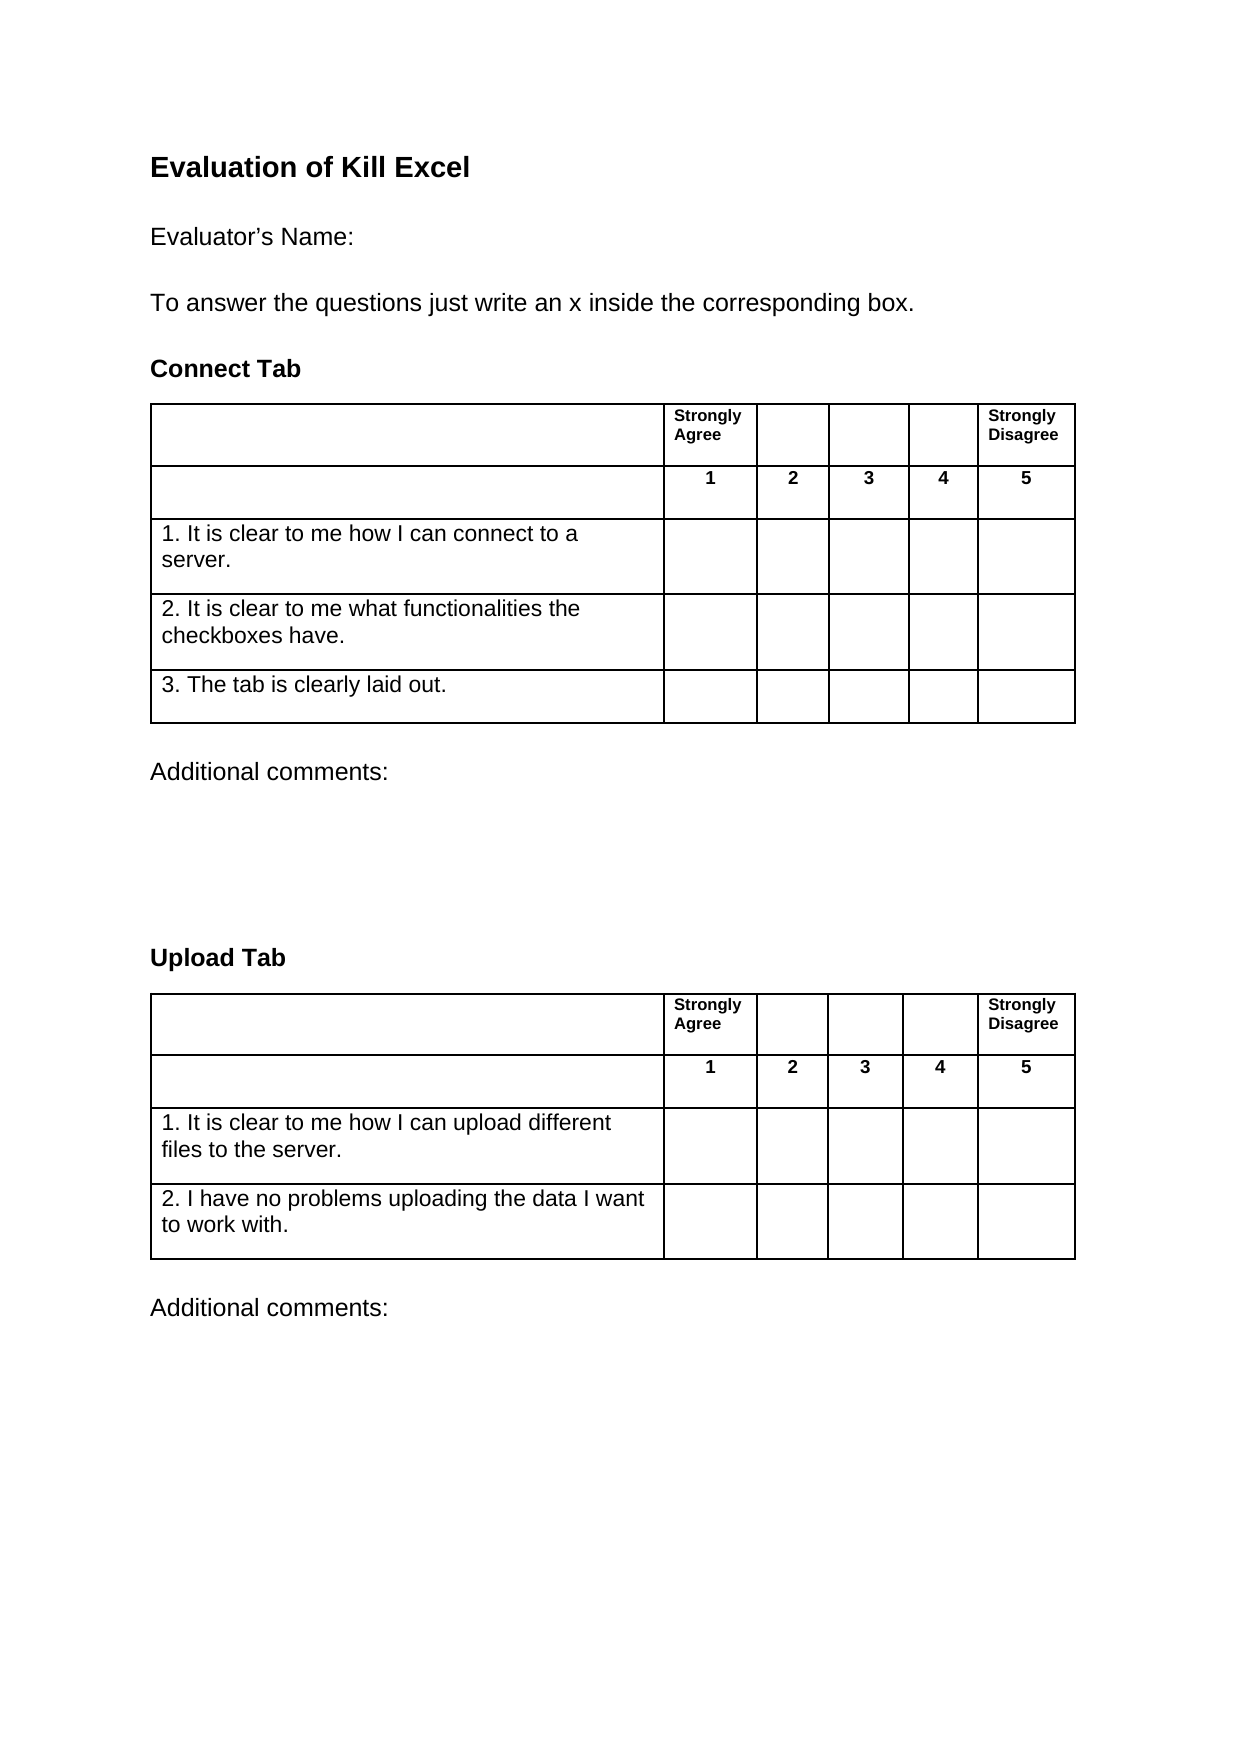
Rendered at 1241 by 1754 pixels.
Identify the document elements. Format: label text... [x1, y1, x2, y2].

table_header [904, 995, 977, 1054]
table_cell [829, 1185, 902, 1258]
table_cell [830, 671, 908, 722]
table_cell [665, 1185, 756, 1258]
table_cell [910, 671, 977, 722]
table_cell [979, 1185, 1074, 1258]
text To answer the questions just write an x inside the corresponding box. [150, 288, 1090, 316]
table_header [152, 995, 663, 1054]
text Upload Tab [150, 943, 1090, 972]
table_header StronglyAgree [665, 995, 756, 1054]
text Additional comments: [150, 757, 1090, 786]
table_header [830, 405, 908, 464]
table_cell [979, 671, 1074, 722]
table_header [829, 995, 902, 1054]
table_cell [979, 520, 1074, 593]
table_cell [830, 595, 908, 669]
table_cell [910, 595, 977, 669]
text Evaluator’s Name: [150, 222, 1090, 250]
table_cell [904, 1109, 977, 1183]
table_cell [910, 520, 977, 593]
table_cell [829, 1109, 902, 1183]
table_cell 3 [830, 467, 908, 518]
table_header StronglyDisagree [979, 995, 1074, 1054]
table_cell 1 [665, 467, 756, 518]
table_cell [665, 595, 756, 669]
table_header Strongly Disagree [979, 405, 1074, 464]
table_header StronglyAgree [665, 405, 756, 464]
table_cell [665, 1109, 756, 1183]
table_cell [904, 1185, 977, 1258]
table_cell [152, 467, 663, 518]
table_cell 2 [758, 1056, 827, 1107]
table_cell 4 [904, 1056, 977, 1107]
table_cell [758, 520, 828, 593]
table_header [910, 405, 977, 464]
table_cell 1. It is clear to me how I can upload different files to the server. [152, 1109, 663, 1183]
table_header [758, 405, 828, 464]
table_cell [758, 595, 828, 669]
table_cell 2. It is clear to me what functionalities the checkboxes have. [152, 595, 663, 669]
table_cell 5 [979, 1056, 1074, 1107]
table_cell 1 [665, 1056, 756, 1107]
text Additional comments: [150, 1293, 1090, 1322]
table_cell [830, 520, 908, 593]
table_cell [152, 1056, 663, 1107]
table_cell [979, 595, 1074, 669]
table_header [152, 405, 663, 464]
table_cell [758, 671, 828, 722]
table_cell 2 [758, 467, 828, 518]
text Connect Tab [150, 354, 1090, 382]
table_header [758, 995, 827, 1054]
table_cell 1. It is clear to me how I can connect to a server. [152, 520, 663, 593]
table_cell 5 [979, 467, 1074, 518]
table_cell 3. The tab is clearly laid out. [152, 671, 663, 722]
table_cell [665, 520, 756, 593]
table_cell 2. I have no problems uploading the data I want to work with. [152, 1185, 663, 1258]
text Evaluation of Kill Excel [150, 150, 1090, 183]
table_cell [979, 1109, 1074, 1183]
table_cell 3 [829, 1056, 902, 1107]
table_cell [758, 1185, 827, 1258]
table_cell 4 [910, 467, 977, 518]
table_cell [665, 671, 756, 722]
table_cell [758, 1109, 827, 1183]
